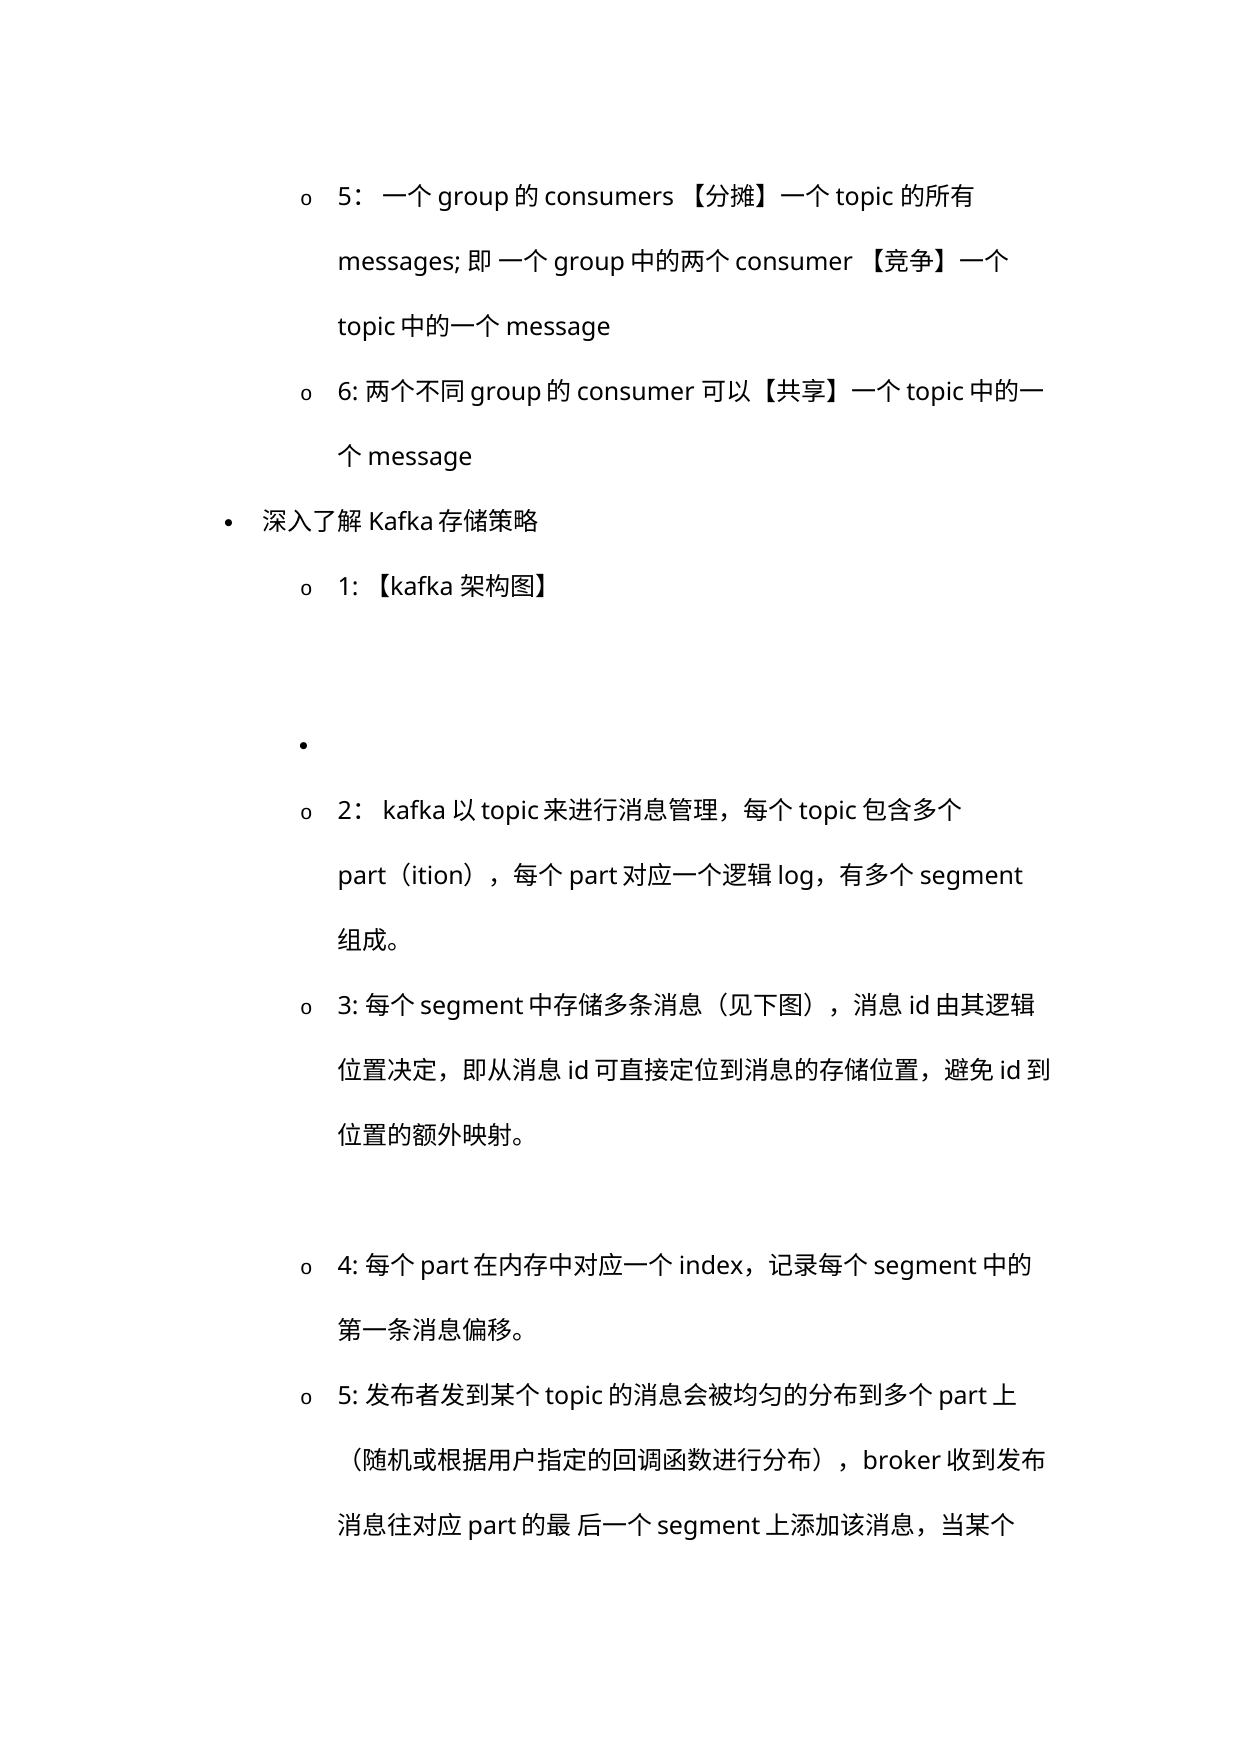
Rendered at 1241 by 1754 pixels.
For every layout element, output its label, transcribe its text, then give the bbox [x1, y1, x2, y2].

list 1: 【kafka 架构图】 [300, 552, 1053, 682]
list 5： 一个group的consumers 【分摊】一个topic 的所有messages; 即 一个group中的两个consumer 【竞争】一个topic中的一个message [300, 162, 1053, 357]
list 3: 每个segment中存储多条消息（见下图），消息id由其逻辑位置决定，即从消息id可直接定位到消息的存储位置，避免id到位置的额外映射。 [300, 971, 1053, 1231]
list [300, 1361, 1053, 1556]
list 4: 每个part在内存中对应一个index，记录每个segment中的第一条消息偏移。 [300, 1231, 1053, 1361]
list 6: 两个不同group的consumer 可以【共享】一个topic中的一个message [300, 357, 1053, 487]
list 深入了解 Kafka存储策略 [225, 487, 1053, 552]
list 2： kafka以topic来进行消息管理，每个topic包含多个part（ition），每个part对应一个逻辑log，有多个segment组成。 [300, 776, 1053, 971]
